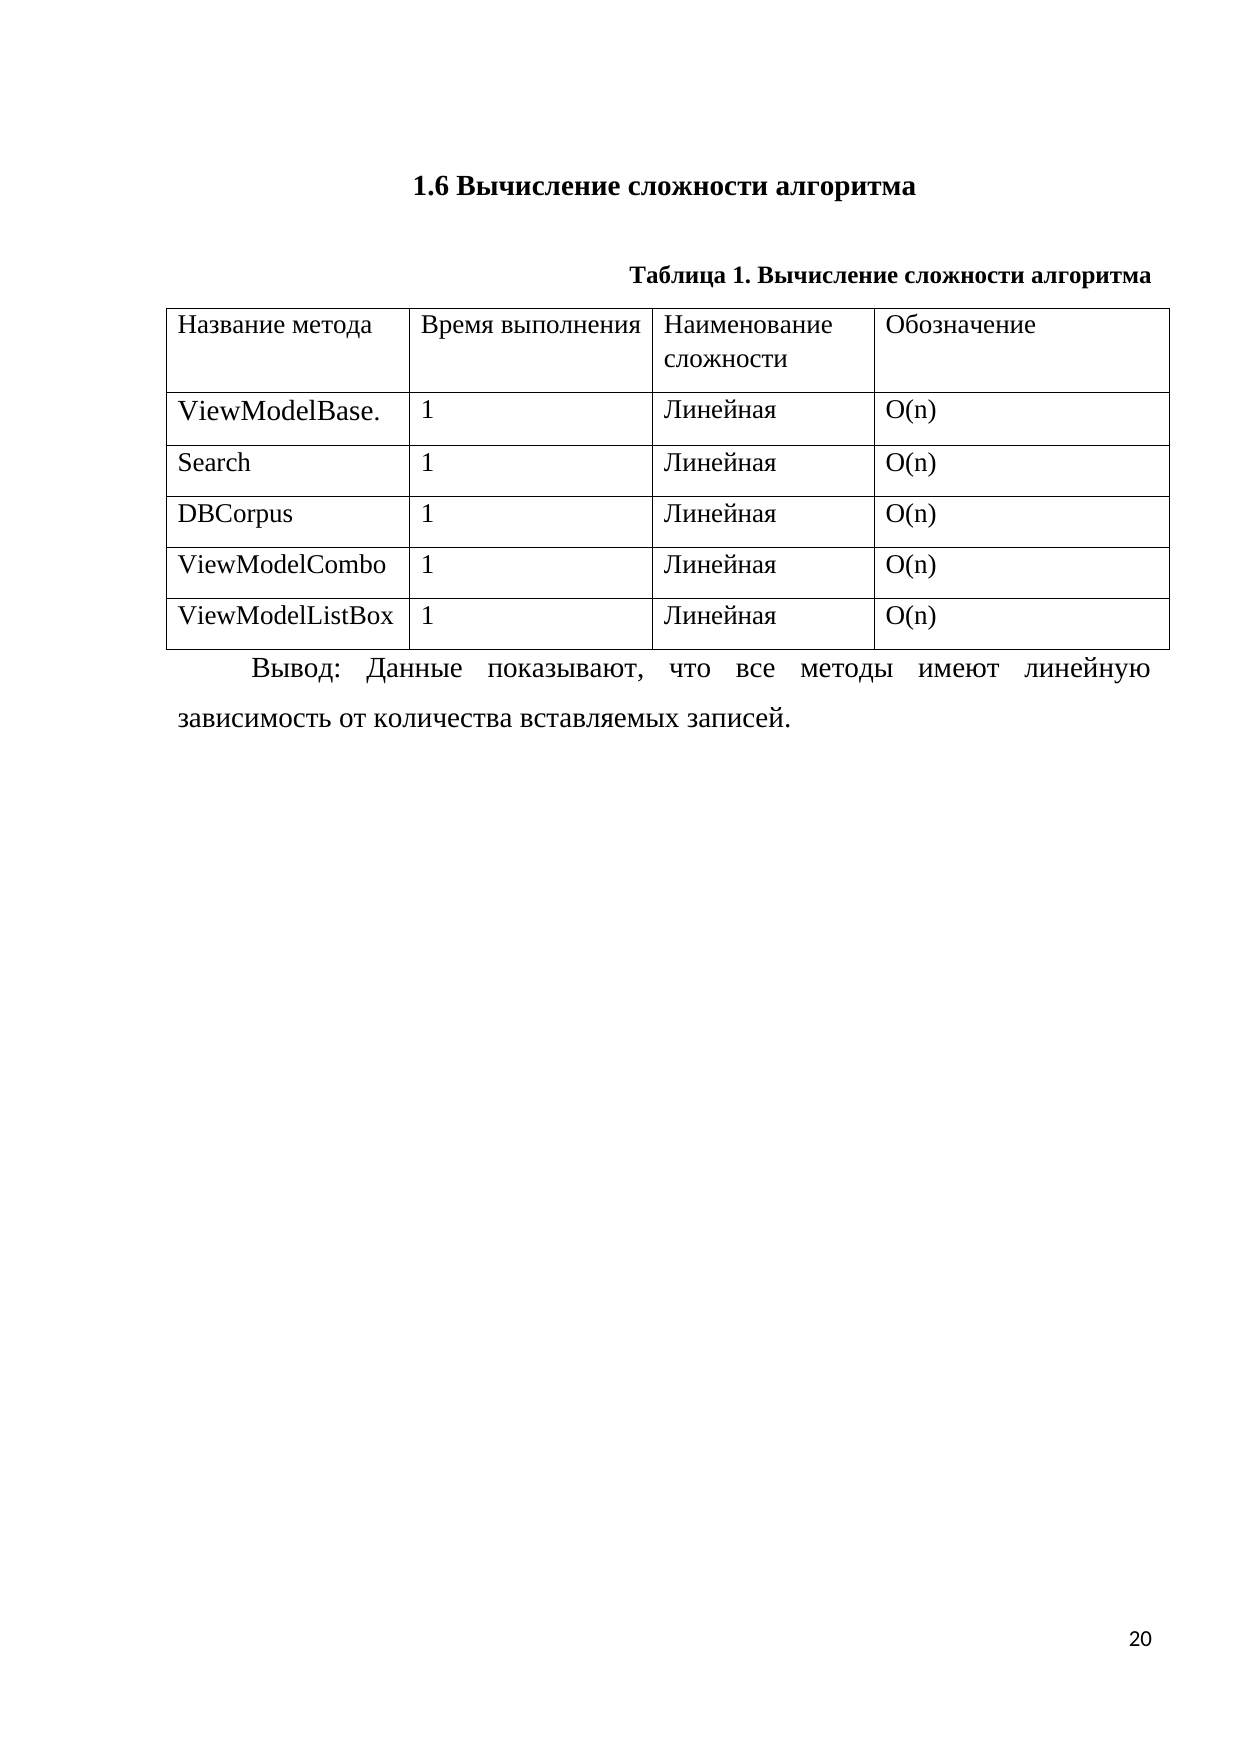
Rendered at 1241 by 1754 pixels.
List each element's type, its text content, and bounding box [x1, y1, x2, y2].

table_cell Линейная [653, 497, 874, 547]
table_header Время выполнения [410, 309, 652, 392]
table_cell ViewModelCombo [167, 548, 409, 598]
table_cell Линейная [653, 446, 874, 496]
table_cell 1 [410, 599, 652, 649]
table_cell Search [167, 446, 409, 496]
table_header Название метода [167, 309, 409, 392]
text Таблица 1. Вычисление сложности алгоритма [177, 260, 1152, 288]
table_cell 1 [410, 393, 652, 445]
table_cell ViewModelBase. [167, 393, 409, 445]
table_cell 1 [410, 446, 652, 496]
table_cell O(n) [875, 548, 1169, 598]
table_cell O(n) [875, 599, 1169, 649]
table_cell ViewModelListBox [167, 599, 409, 649]
table_cell 1 [410, 497, 652, 547]
table_cell DBCorpus [167, 497, 409, 547]
text Вывод: Данные показывают, что все методы имеют линейную зависимость от количества вставляемых записей. [177, 650, 1152, 734]
subtitle 1.6 Вычисление сложности алгоритма [177, 168, 1152, 202]
table_cell O(n) [875, 497, 1169, 547]
table_cell Линейная [653, 393, 874, 445]
table_cell Линейная [653, 599, 874, 649]
table_header Обозначение [875, 309, 1169, 392]
table_cell O(n) [875, 393, 1169, 445]
table_header Наименование сложности [653, 309, 874, 392]
table_cell 1 [410, 548, 652, 598]
table_cell O(n) [875, 446, 1169, 496]
table_cell Линейная [653, 548, 874, 598]
